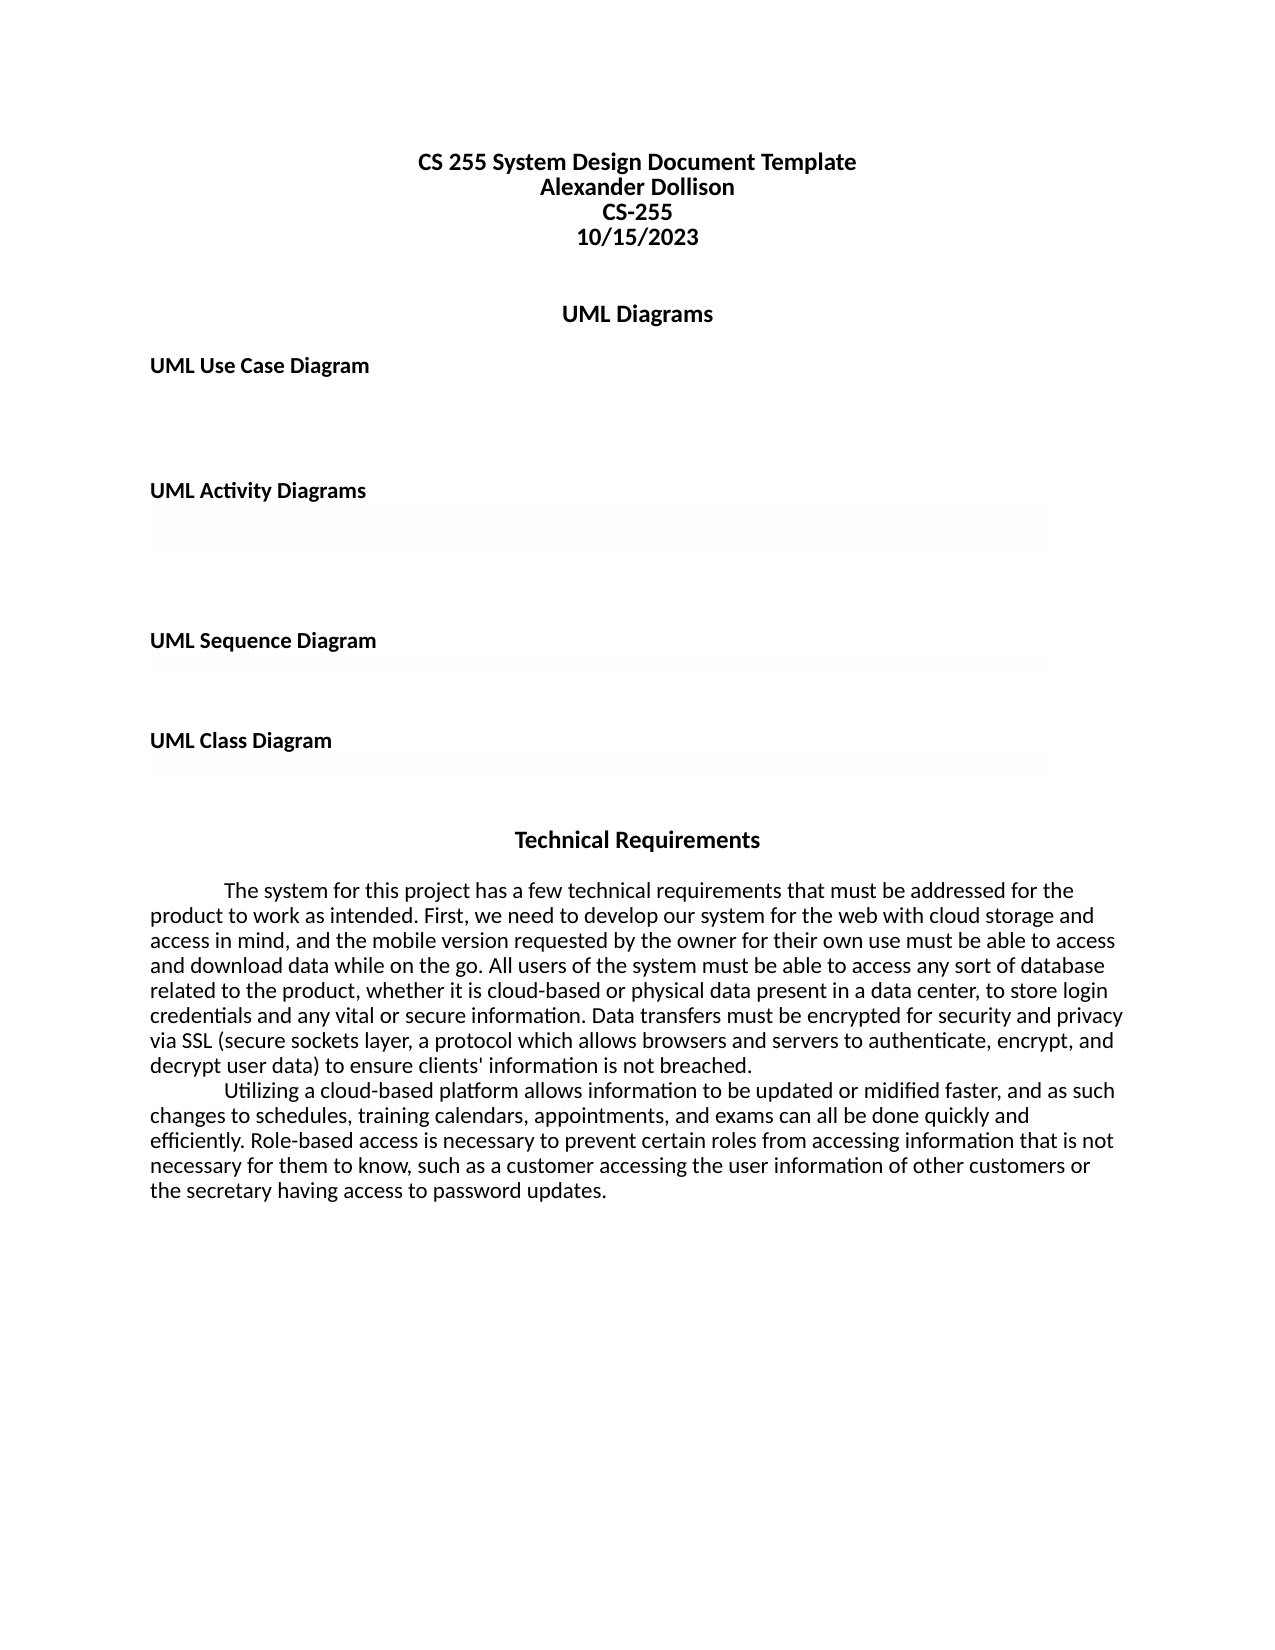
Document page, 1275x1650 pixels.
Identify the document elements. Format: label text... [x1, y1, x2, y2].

text UML Use Case Diagram [150, 354, 1125, 379]
text Utilizing a cloud-based platform allows information to be updated or midified faster, and as such changes to schedules, training calendars, appointments, and exams can all be done quickly and efficiently. Role-based access is necessary to prevent certain roles from accessing information that is not necessary for them to know, such as a customer accessing the user information of other customers or the secretary having access to password updates. [150, 1079, 1125, 1204]
text UML Diagrams [150, 302, 1125, 327]
text Technical Requirements [150, 829, 1125, 854]
text 10/15/2023 [150, 225, 1125, 250]
text Alexander Dollison [150, 175, 1125, 200]
text UML Class Diagram [150, 729, 1125, 754]
text CS 255 System Design Document Template [150, 150, 1125, 175]
text UML Activity Diagrams [150, 479, 1125, 504]
text The system for this project has a few technical requirements that must be addressed for the product to work as intended. First, we need to develop our system for the web with cloud storage and access in mind, and the mobile version requested by the owner for their own use must be able to access and download data while on the go. All users of the system must be able to access any sort of database related to the product, whether it is cloud-based or physical data present in a data center, to store login credentials and any vital or secure information. Data transfers must be encrypted for security and privacy via SSL (secure sockets layer, a protocol which allows browsers and servers to authenticate, encrypt, and decrypt user data) to ensure clients' information is not breached. [150, 879, 1125, 1079]
text CS-255 [150, 200, 1125, 225]
text UML Sequence Diagram [150, 629, 1125, 654]
